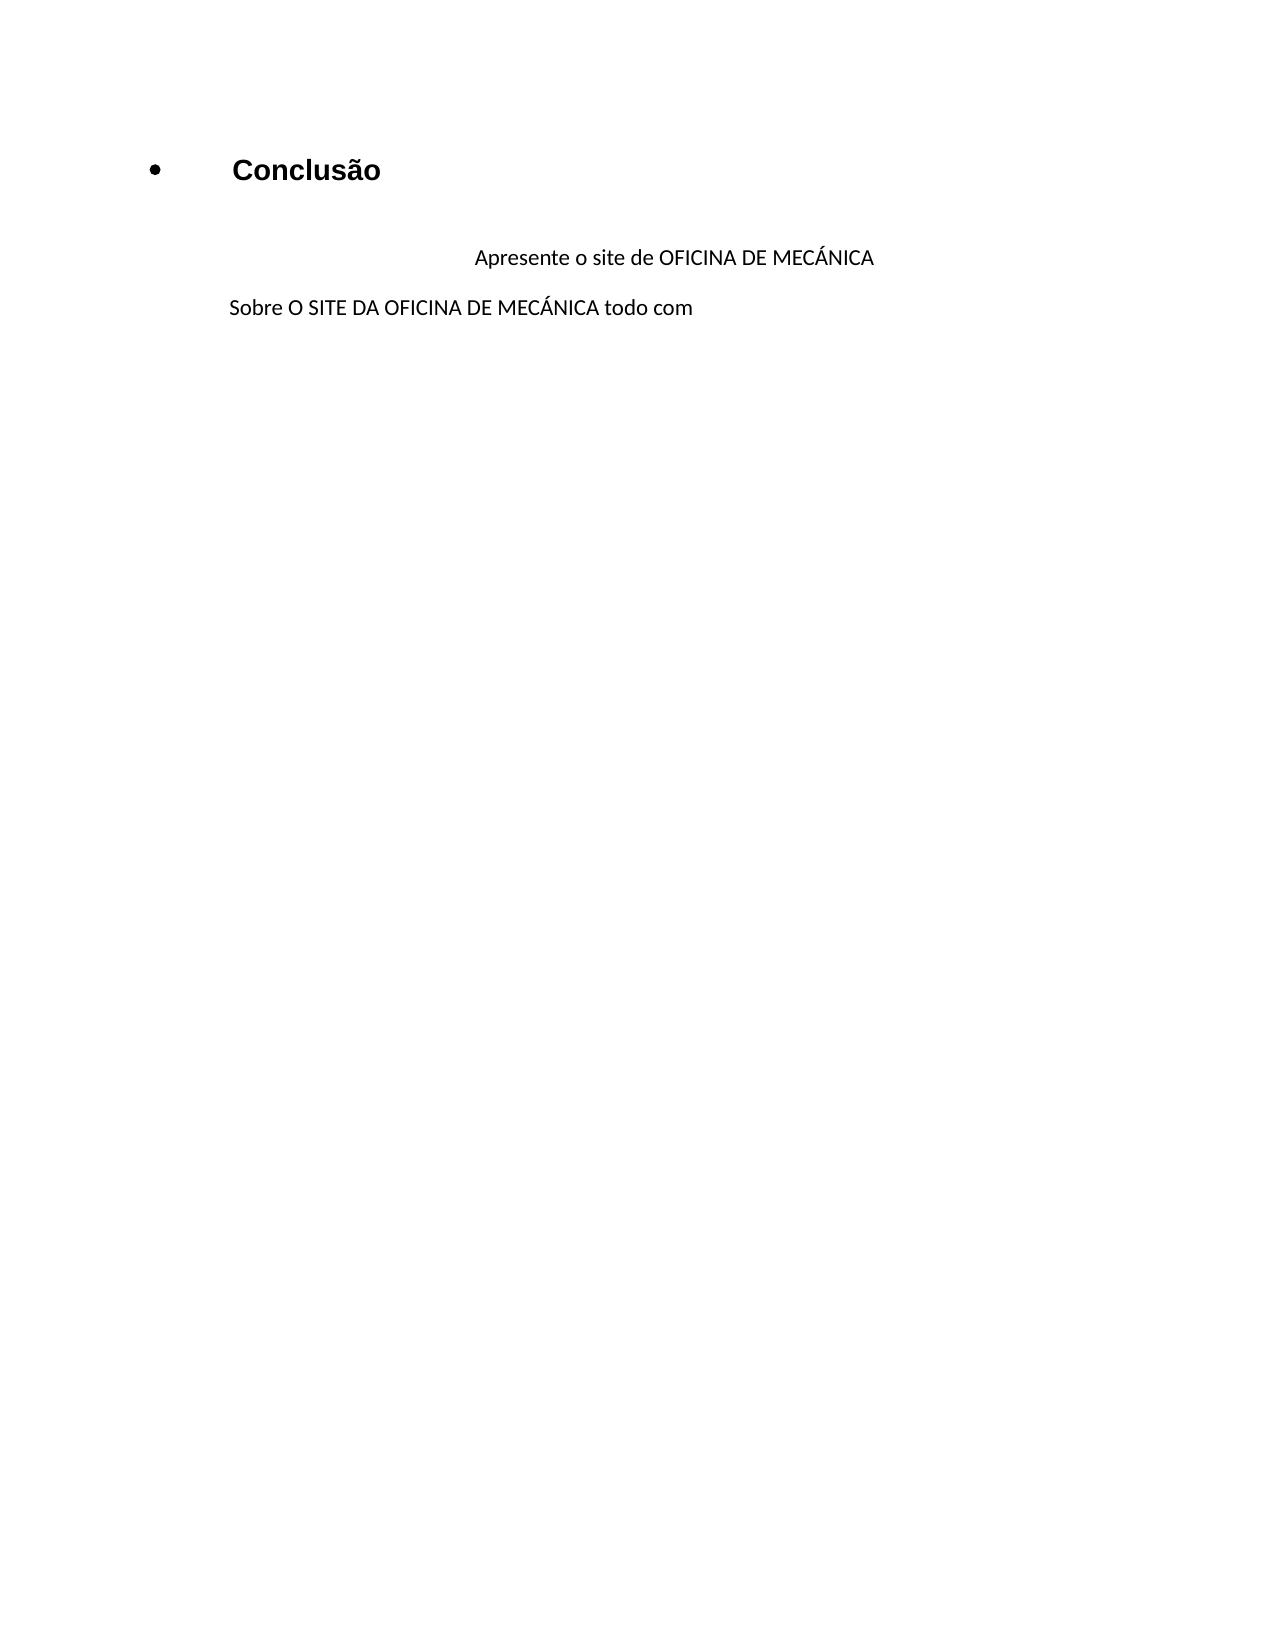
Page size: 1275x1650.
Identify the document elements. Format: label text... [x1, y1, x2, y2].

text Sobre O SITE DA OFICINA DE MECÁNICA todo com [224, 275, 1125, 325]
list Conclusão [150, 150, 1125, 187]
text Apresente o site de OFICINA DE MECÁNICA [224, 225, 1125, 275]
